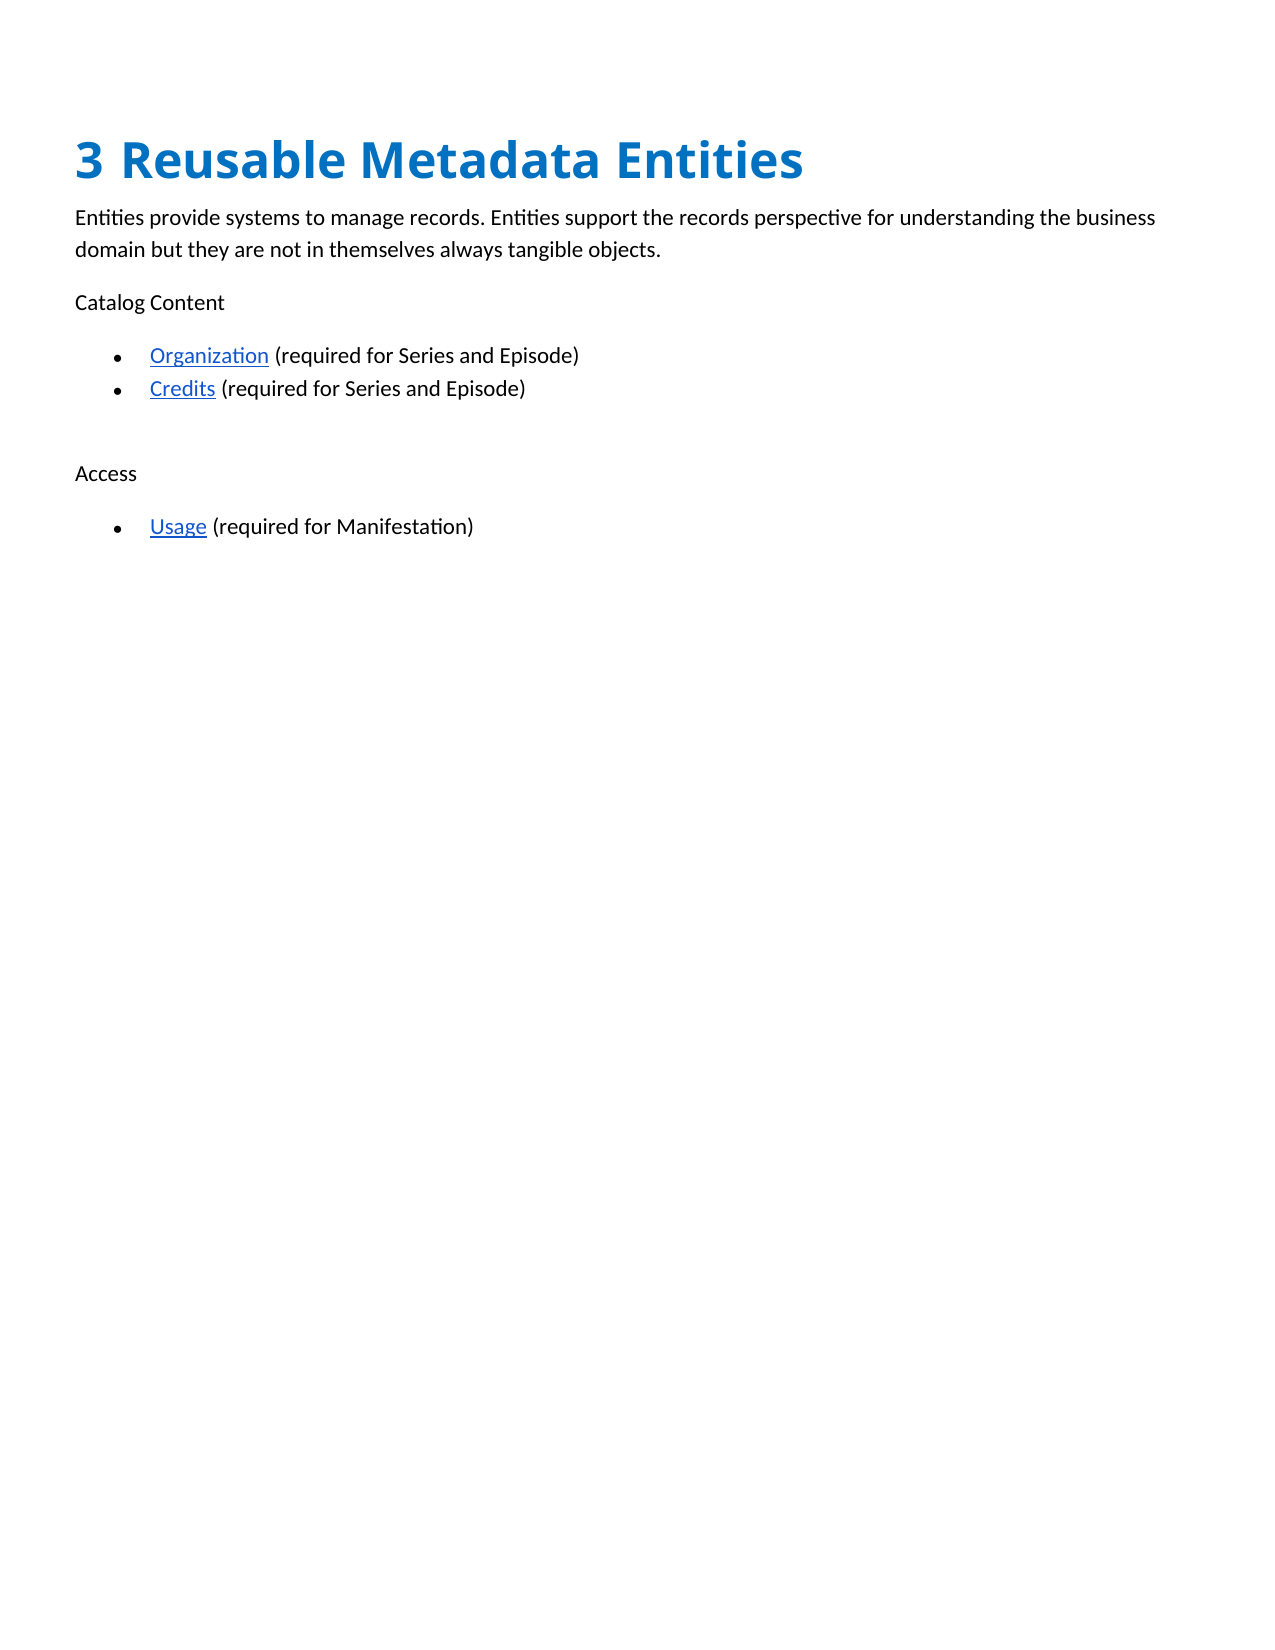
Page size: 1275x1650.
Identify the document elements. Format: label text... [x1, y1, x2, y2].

text Entities provide systems to manage records. Entities support the records perspective for understanding the business domain but they are not in themselves always tangible objects. [75, 203, 1200, 263]
list Usage (required for Manifestation) [112, 512, 1200, 540]
text Access [75, 459, 1200, 487]
subtitle Reusable Metadata Entities [75, 125, 1200, 193]
text Catalog Content [75, 288, 1200, 317]
list Organization (required for Series and Episode) [112, 342, 1200, 369]
list Credits (required for Series and Episode) [112, 374, 1200, 402]
